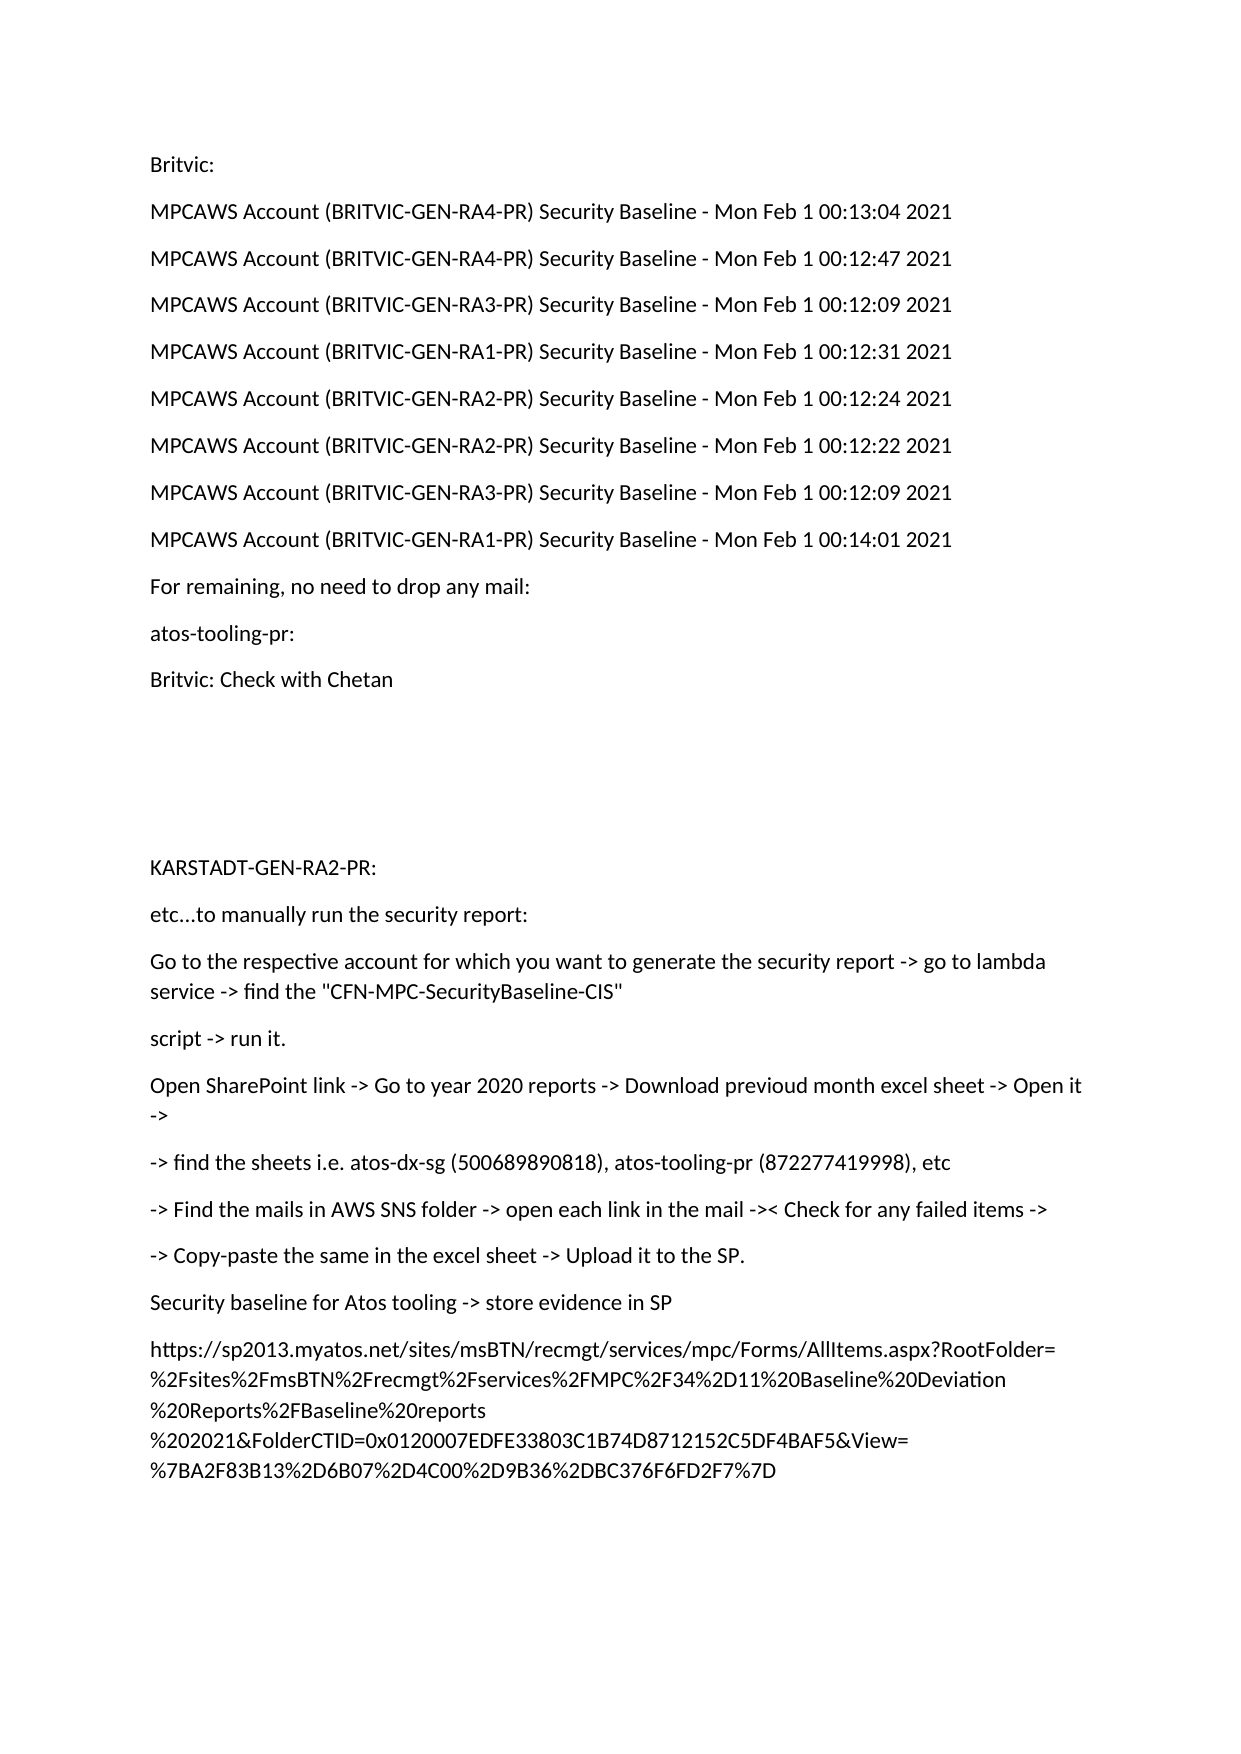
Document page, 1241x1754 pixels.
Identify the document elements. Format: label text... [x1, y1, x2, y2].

text MPCAWS Account (BRITVIC-GEN-RA1-PR) Security Baseline - Mon Feb 1 00:12:31 2021 [150, 337, 1090, 366]
text Britvic: [150, 150, 1090, 178]
text KARSTADT-GEN-RA2-PR: [150, 853, 1090, 881]
text Open SharePoint link -> Go to year 2020 reports -> Download previoud month excel sheet -> Open it -> [150, 1071, 1090, 1129]
text Britvic: Check with Chetan [150, 666, 1090, 694]
text script -> run it. [150, 1024, 1090, 1052]
text MPCAWS Account (BRITVIC-GEN-RA2-PR) Security Baseline - Mon Feb 1 00:12:24 2021 [150, 384, 1090, 412]
text MPCAWS Account (BRITVIC-GEN-RA1-PR) Security Baseline - Mon Feb 1 00:14:01 2021 [150, 525, 1090, 553]
text MPCAWS Account (BRITVIC-GEN-RA2-PR) Security Baseline - Mon Feb 1 00:12:22 2021 [150, 431, 1090, 459]
text etc...to manually run the security report: [150, 900, 1090, 928]
text MPCAWS Account (BRITVIC-GEN-RA3-PR) Security Baseline - Mon Feb 1 00:12:09 2021 [150, 478, 1090, 506]
text -> find the sheets i.e. atos-dx-sg (500689890818), atos-tooling-pr (872277419998), etc [150, 1148, 1090, 1176]
text MPCAWS Account (BRITVIC-GEN-RA4-PR) Security Baseline - Mon Feb 1 00:12:47 2021 [150, 244, 1090, 272]
text atos-tooling-pr: [150, 619, 1090, 647]
text MPCAWS Account (BRITVIC-GEN-RA3-PR) Security Baseline - Mon Feb 1 00:12:09 2021 [150, 291, 1090, 319]
text https://sp2013.myatos.net/sites/msBTN/recmgt/services/mpc/Forms/AllItems.aspx?RootFolder=%2Fsites%2FmsBTN%2Frecmgt%2Fservices%2FMPC%2F34%2D11%20Baseline%20Deviation%20Reports%2FBaseline%20reports%202021&FolderCTID=0x0120007EDFE33803C1B74D8712152C5DF4BAF5&View=%7BA2F83B13%2D6B07%2D4C00%2D9B36%2DBC376F6FD2F7%7D [150, 1335, 1090, 1484]
text -> Copy-paste the same in the excel sheet -> Upload it to the SP. [150, 1242, 1090, 1270]
text MPCAWS Account (BRITVIC-GEN-RA4-PR) Security Baseline - Mon Feb 1 00:13:04 2021 [150, 197, 1090, 225]
text For remaining, no need to drop any mail: [150, 572, 1090, 600]
text -> Find the mails in AWS SNS folder -> open each link in the mail ->< Check for any failed items -> [150, 1195, 1090, 1223]
text Security baseline for Atos tooling -> store evidence in SP [150, 1288, 1090, 1317]
text Go to the respective account for which you want to generate the security report -> go to lambda service -> find the "CFN-MPC-SecurityBaseline-CIS" [150, 947, 1090, 1005]
